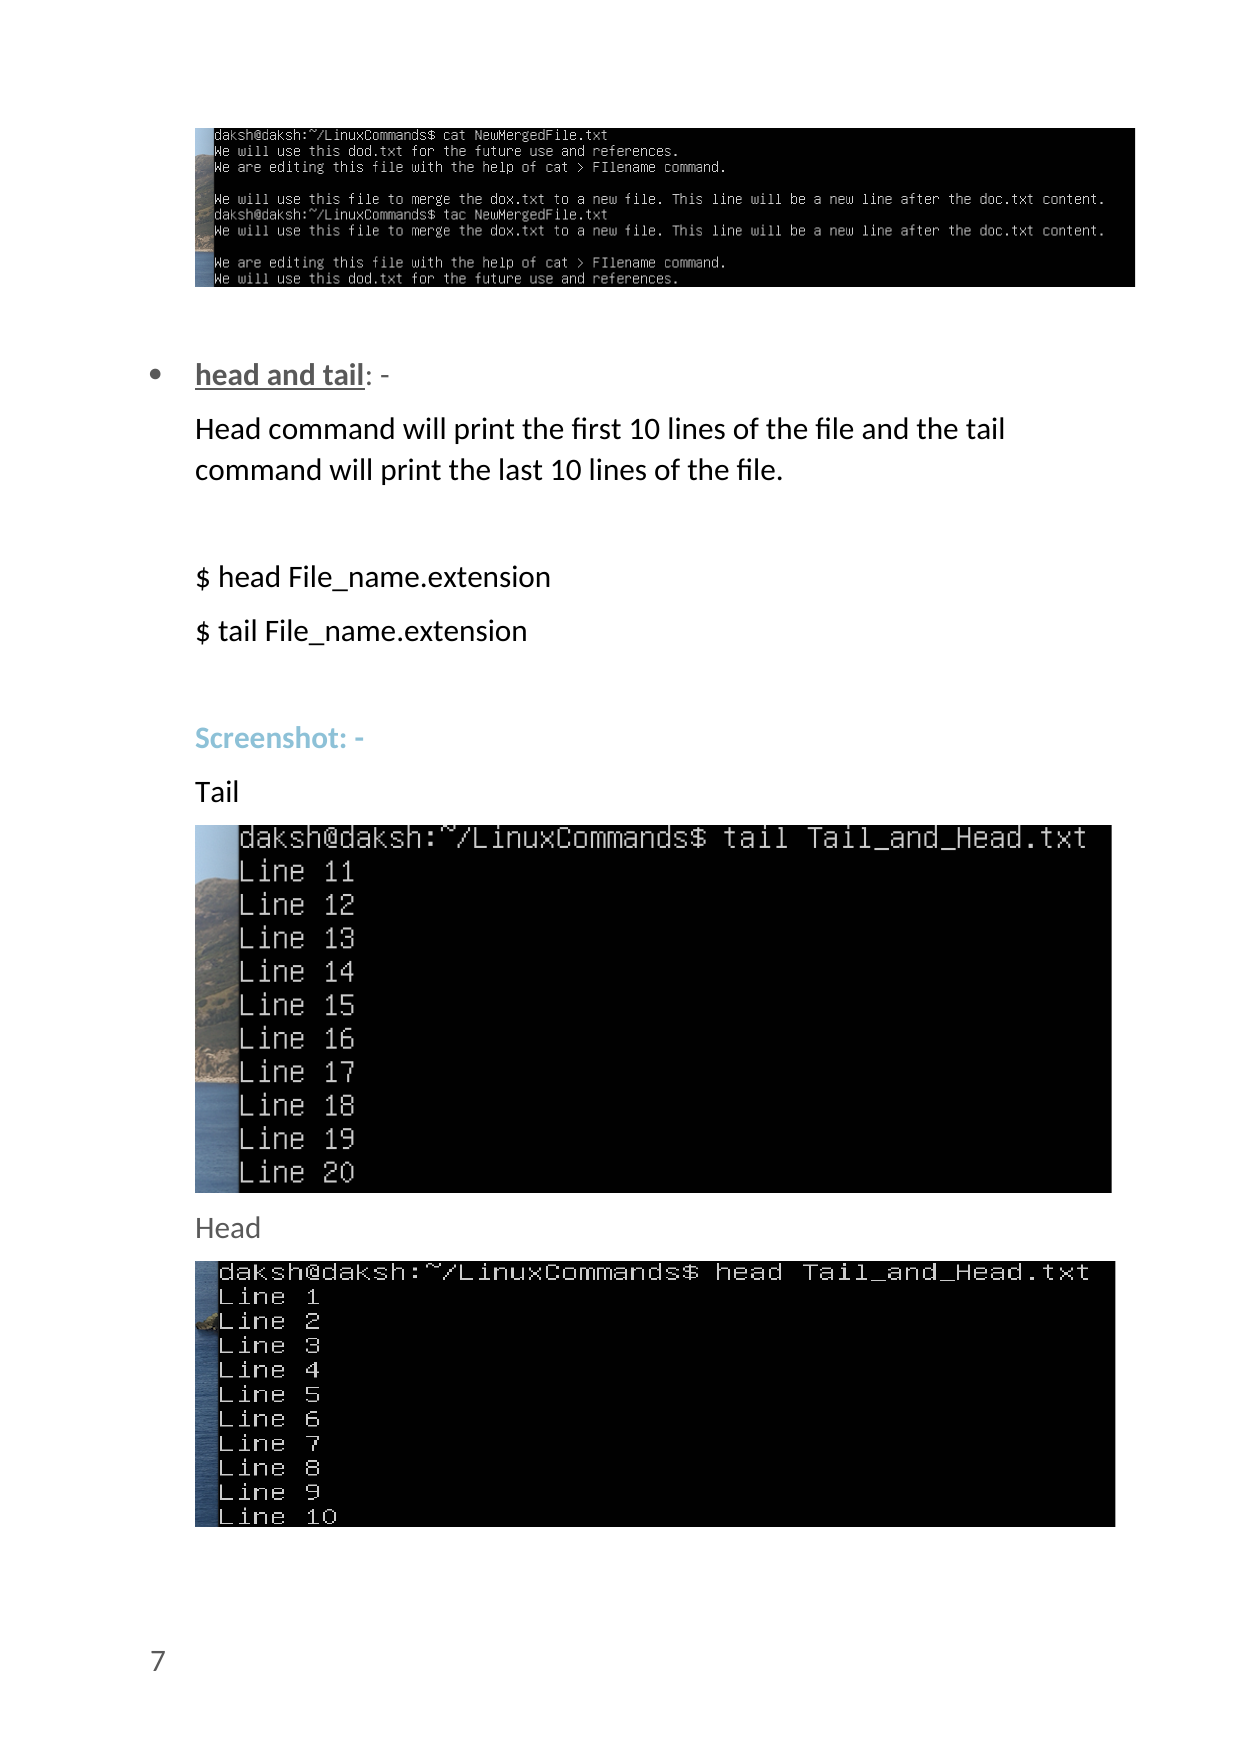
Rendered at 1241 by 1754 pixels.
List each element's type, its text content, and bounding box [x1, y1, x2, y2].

picture [195, 825, 1112, 1193]
list head and tail: - [150, 356, 1090, 394]
list Screenshot: - [195, 718, 1090, 757]
list Tail [195, 772, 1090, 810]
list $ tail File_name.extension [195, 611, 1090, 649]
list Head [195, 1208, 1090, 1246]
list $ head File_name.extension [195, 558, 1090, 596]
picture [195, 1261, 1116, 1527]
picture [195, 128, 1136, 287]
list Head command will print the first 10 lines of the file and the tail command will print the last 10 lines of the file. [195, 409, 1090, 488]
